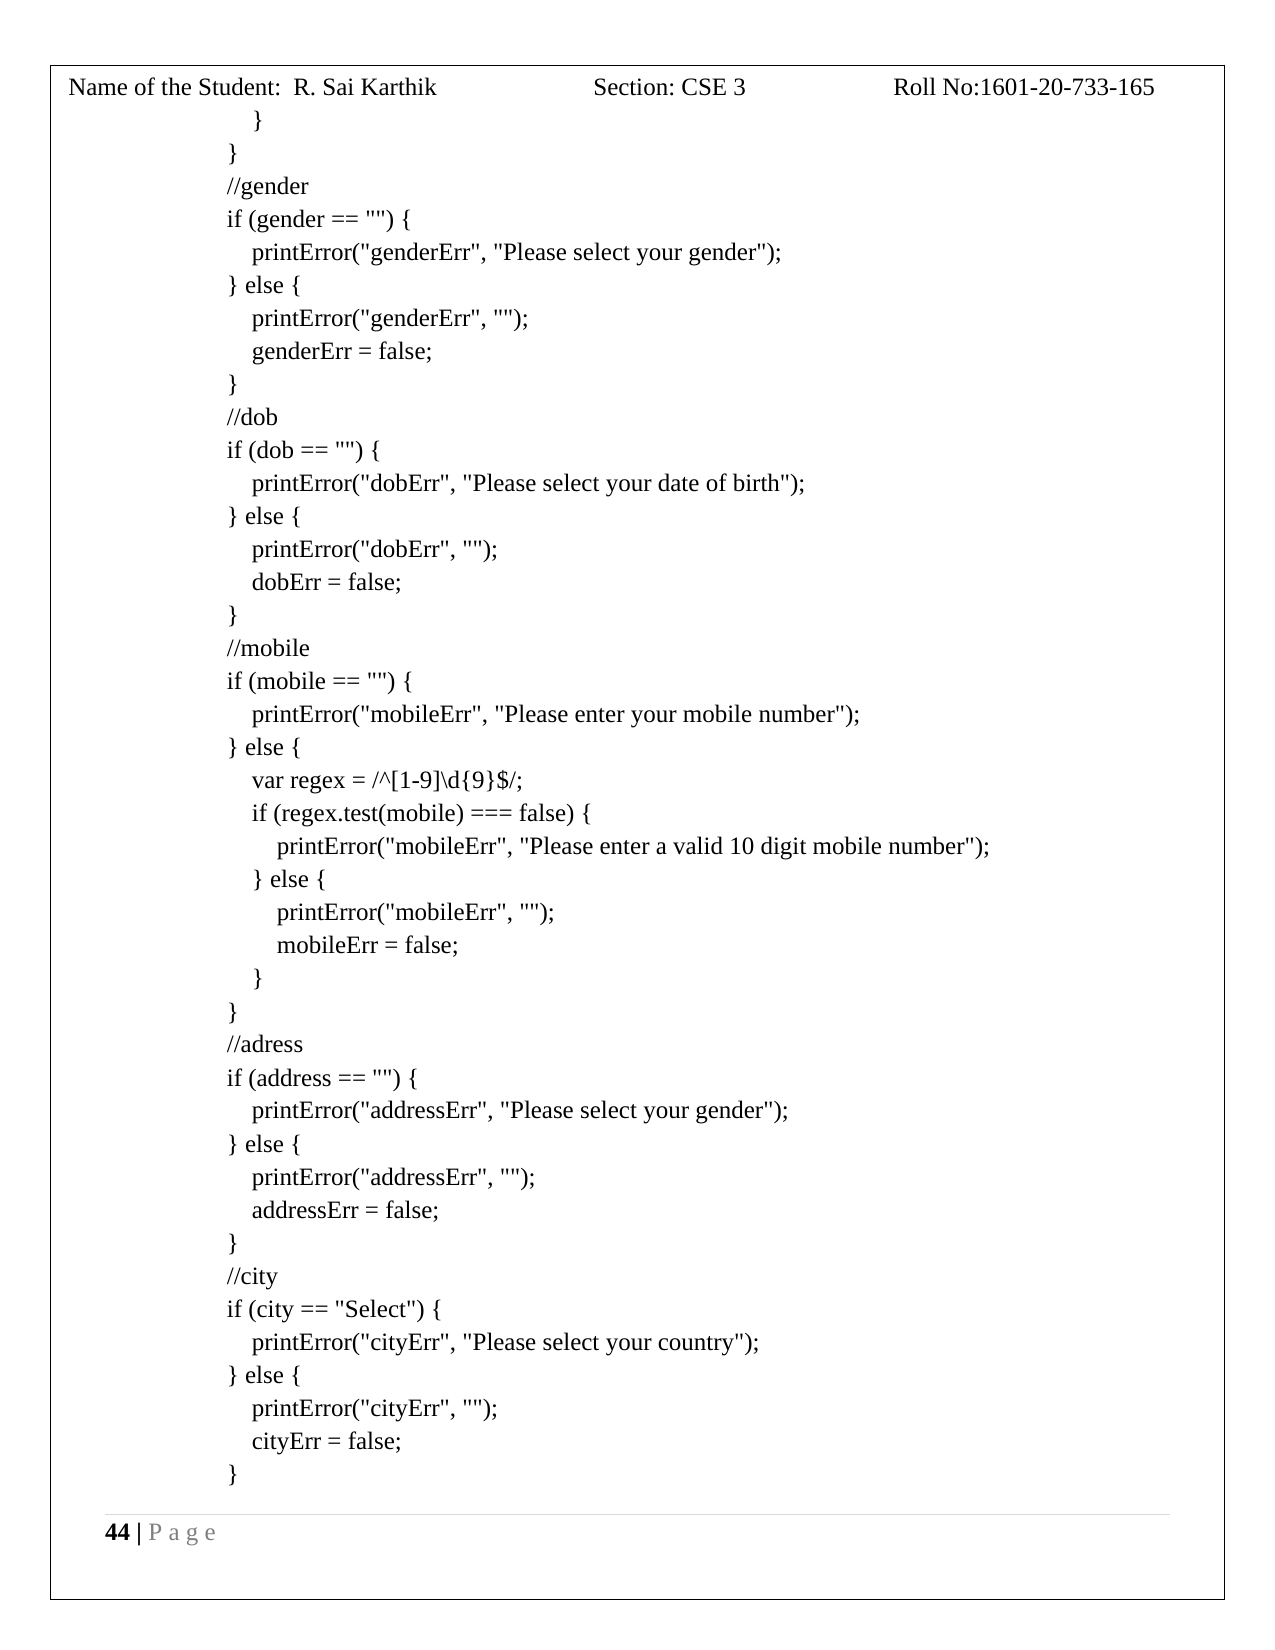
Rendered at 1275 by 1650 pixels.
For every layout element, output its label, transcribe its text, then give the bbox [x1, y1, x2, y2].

list //city [202, 1261, 1170, 1289]
list } [202, 105, 1170, 134]
list printError("dobErr", ""); [202, 534, 1170, 563]
list //adress [202, 1029, 1170, 1058]
list } else { [202, 270, 1170, 299]
list } [202, 600, 1170, 629]
list } [202, 138, 1170, 167]
list printError("cityErr", ""); [202, 1393, 1170, 1422]
list dobErr = false; [202, 567, 1170, 596]
list } else { [202, 732, 1170, 761]
list printError("mobileErr", ""); [202, 897, 1170, 926]
list printError("genderErr", ""); [202, 303, 1170, 332]
list //dob [202, 402, 1170, 431]
list } [202, 963, 1170, 992]
list //mobile [202, 633, 1170, 662]
list if (gender == "") { [202, 204, 1170, 233]
list } else { [202, 1360, 1170, 1388]
list var regex = /^[1-9]\d{9}$/; [202, 765, 1170, 794]
list printError("genderErr", "Please select your gender"); [202, 237, 1170, 266]
list if (city == "Select") { [202, 1294, 1170, 1322]
list if (dob == "") { [202, 435, 1170, 464]
list printError("addressErr", "Please select your gender"); [202, 1096, 1170, 1124]
list } else { [202, 864, 1170, 893]
list addressErr = false; [202, 1195, 1170, 1223]
list } [202, 1228, 1170, 1256]
list printError("mobileErr", "Please enter a valid 10 digit mobile number"); [202, 831, 1170, 860]
list } else { [202, 501, 1170, 530]
list mobileErr = false; [202, 931, 1170, 959]
list if (address == "") { [202, 1063, 1170, 1091]
list } [202, 369, 1170, 398]
list } [202, 997, 1170, 1025]
list if (regex.test(mobile) === false) { [202, 798, 1170, 827]
list //gender [202, 171, 1170, 200]
list cityErr = false; [202, 1426, 1170, 1454]
list genderErr = false; [202, 336, 1170, 365]
list printError("mobileErr", "Please enter your mobile number"); [202, 699, 1170, 728]
list if (mobile == "") { [202, 666, 1170, 695]
list printError("addressErr", ""); [202, 1162, 1170, 1190]
list } [202, 1459, 1170, 1488]
list } else { [202, 1129, 1170, 1157]
list printError("cityErr", "Please select your country"); [202, 1327, 1170, 1356]
list printError("dobErr", "Please select your date of birth"); [202, 468, 1170, 497]
